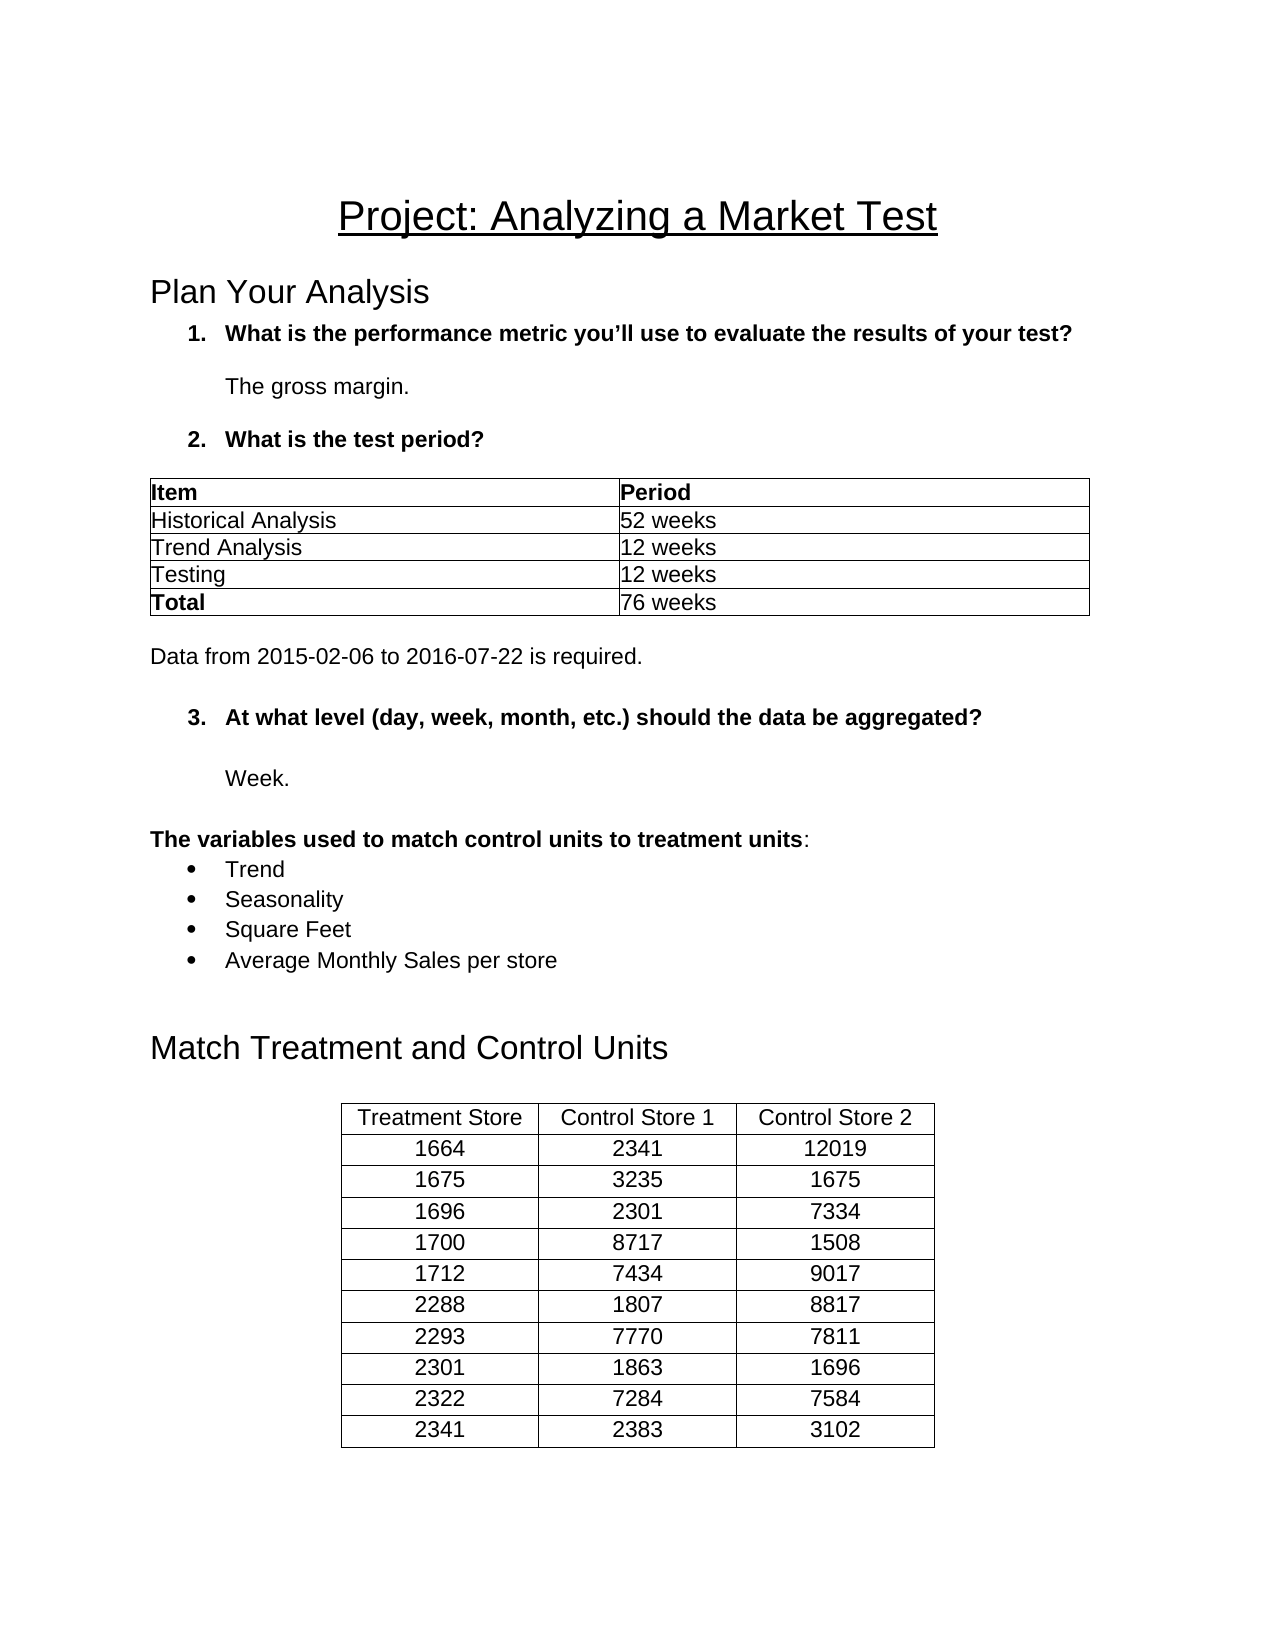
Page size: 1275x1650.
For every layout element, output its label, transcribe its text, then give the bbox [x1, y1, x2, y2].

table_cell 2322 [342, 1385, 538, 1415]
text The variables used to match control units to treatment units: [150, 826, 1125, 852]
table_cell 1700 [342, 1229, 538, 1259]
table_header Period [620, 479, 1089, 506]
table_cell 7770 [539, 1323, 736, 1353]
table_cell 7334 [737, 1198, 934, 1228]
table_cell 1712 [342, 1260, 538, 1290]
table_header Item [151, 479, 619, 506]
table_cell 12 weeks [620, 534, 1089, 560]
table_cell 12 weeks [620, 561, 1089, 588]
table_cell Testing [151, 561, 619, 588]
table_header Treatment Store [342, 1104, 538, 1134]
table_cell 1696 [737, 1354, 934, 1384]
list Square Feet [187, 916, 1125, 943]
table_cell 8717 [539, 1229, 736, 1259]
table_cell 1508 [737, 1229, 934, 1259]
table_cell Historical Analysis [151, 507, 619, 533]
subtitle Match Treatment and Control Units [150, 1028, 1125, 1067]
text Week. [225, 765, 1125, 791]
table_cell 9017 [737, 1260, 934, 1290]
table_cell 2288 [342, 1291, 538, 1322]
text Data from 2015-02-06 to 2016-07-22 is required. [150, 643, 1125, 669]
list Average Monthly Sales per store [187, 947, 1125, 973]
list At what level (day, week, month, etc.) should the data be aggregated? [187, 704, 1125, 730]
table_cell 2383 [539, 1416, 736, 1447]
table_cell 2341 [539, 1135, 736, 1165]
table_cell 2293 [342, 1323, 538, 1353]
table_cell 52 weeks [620, 507, 1089, 533]
table_cell 1675 [342, 1166, 538, 1197]
table_cell Total [151, 589, 619, 615]
table_cell 7811 [737, 1323, 934, 1353]
table_cell 8817 [737, 1291, 934, 1322]
table_cell 76 weeks [620, 589, 1089, 615]
list Seasonality [187, 886, 1125, 912]
list What is the performance metric you’ll use to evaluate the results of your test? [187, 320, 1125, 346]
table_header Control Store 2 [737, 1104, 934, 1134]
table_cell 1675 [737, 1166, 934, 1197]
table_cell 1696 [342, 1198, 538, 1228]
table_cell 2341 [342, 1416, 538, 1447]
table_cell 1863 [539, 1354, 736, 1384]
list Trend [187, 856, 1125, 882]
table_cell 2301 [342, 1354, 538, 1384]
text The gross margin. [225, 373, 1125, 399]
table_cell 2301 [539, 1198, 736, 1228]
table_cell 7584 [737, 1385, 934, 1415]
table_cell 3102 [737, 1416, 934, 1447]
table_cell 7284 [539, 1385, 736, 1415]
table_cell Trend Analysis [151, 534, 619, 560]
list What is the test period? [187, 426, 1125, 452]
table_header Control Store 1 [539, 1104, 736, 1134]
subtitle Project: Analyzing a Market Test [150, 192, 1125, 239]
table_cell 1664 [342, 1135, 538, 1165]
table_cell 12019 [737, 1135, 934, 1165]
table_cell 1807 [539, 1291, 736, 1322]
subtitle Plan Your Analysis [150, 272, 1125, 310]
table_cell 3235 [539, 1166, 736, 1197]
table_cell 7434 [539, 1260, 736, 1290]
